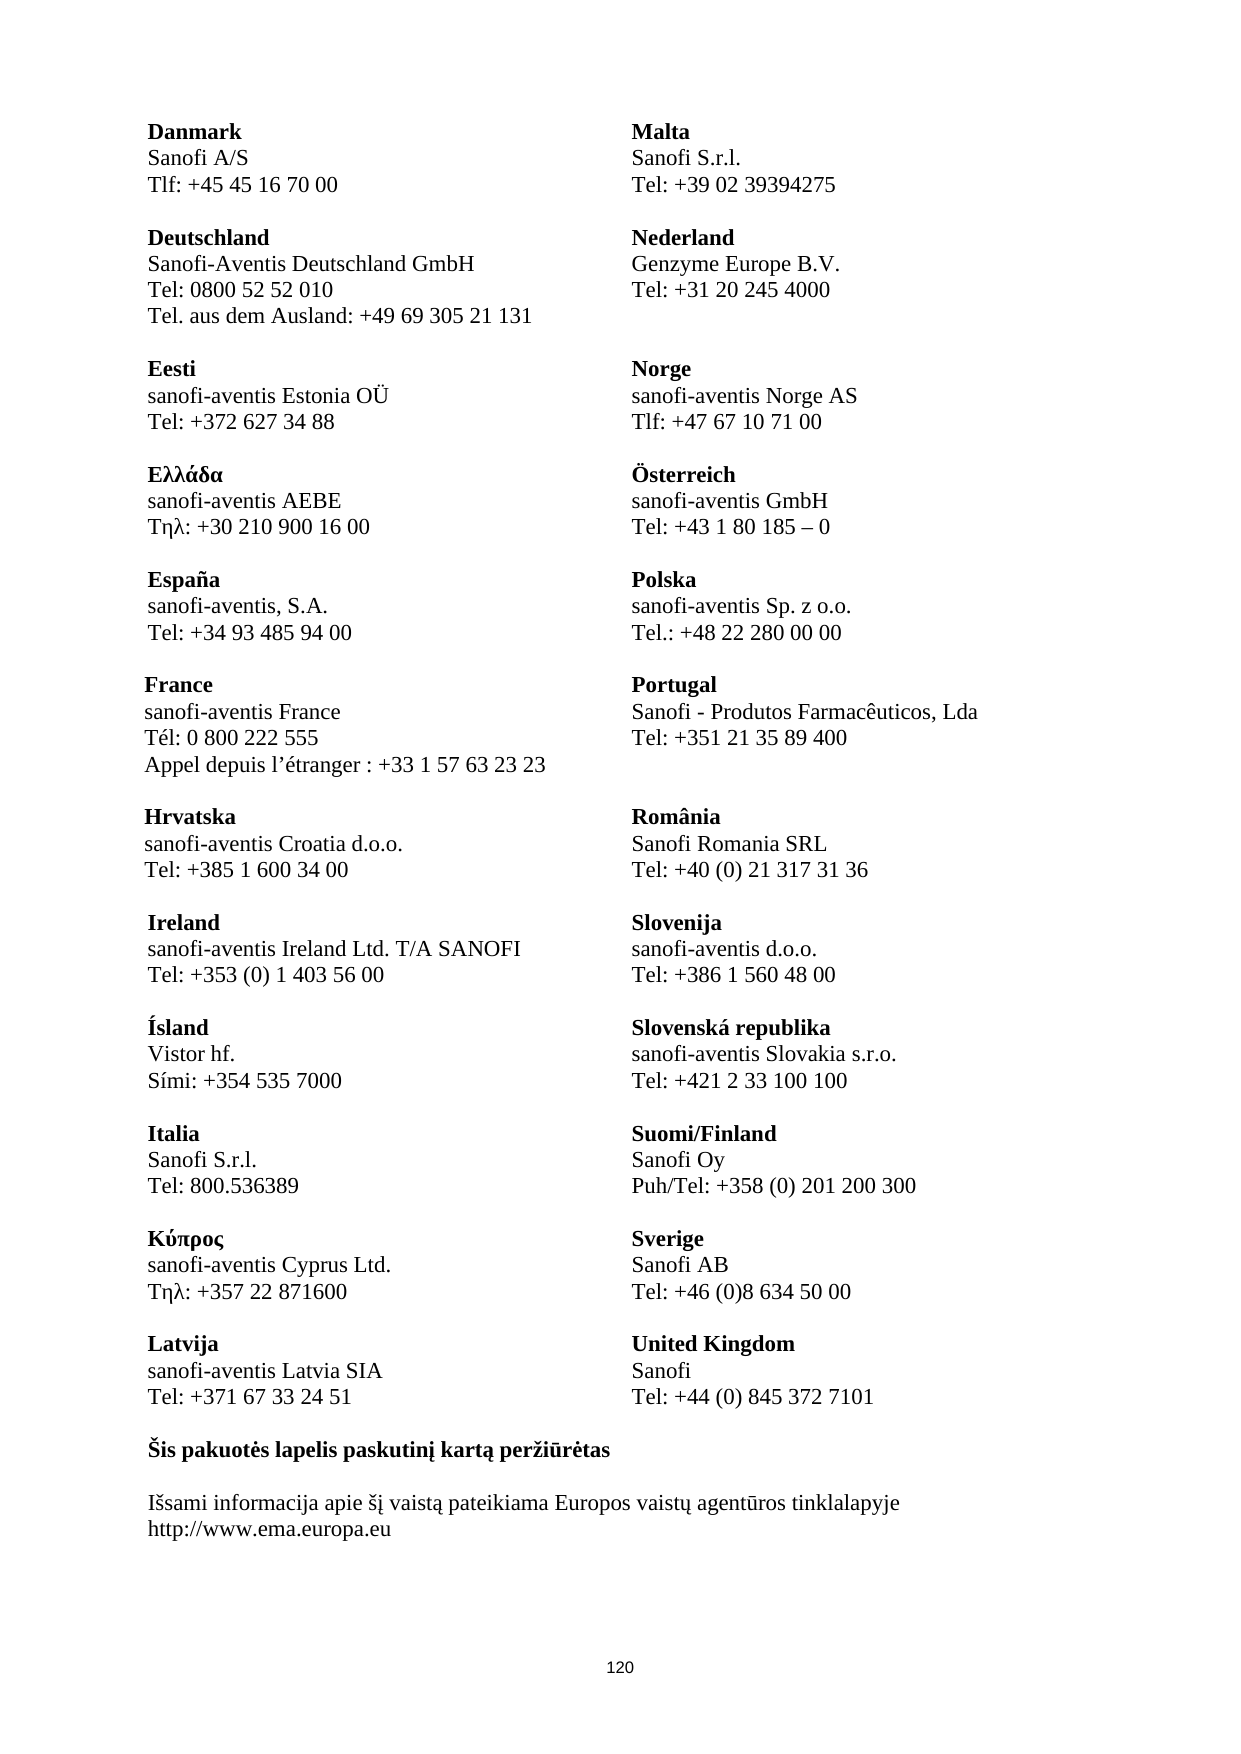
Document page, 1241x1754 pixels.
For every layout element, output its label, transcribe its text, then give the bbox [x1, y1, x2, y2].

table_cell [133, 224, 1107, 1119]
title Išsami informacija apie šį vaistą pateikiama Europos vaistų agentūros tinklalapyje http://www.ema.europa.eu [148, 1488, 1093, 1541]
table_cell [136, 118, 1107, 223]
text Šis pakuotės lapelis paskutinį kartą peržiūrėtas [148, 1436, 1093, 1462]
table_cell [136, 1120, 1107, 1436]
